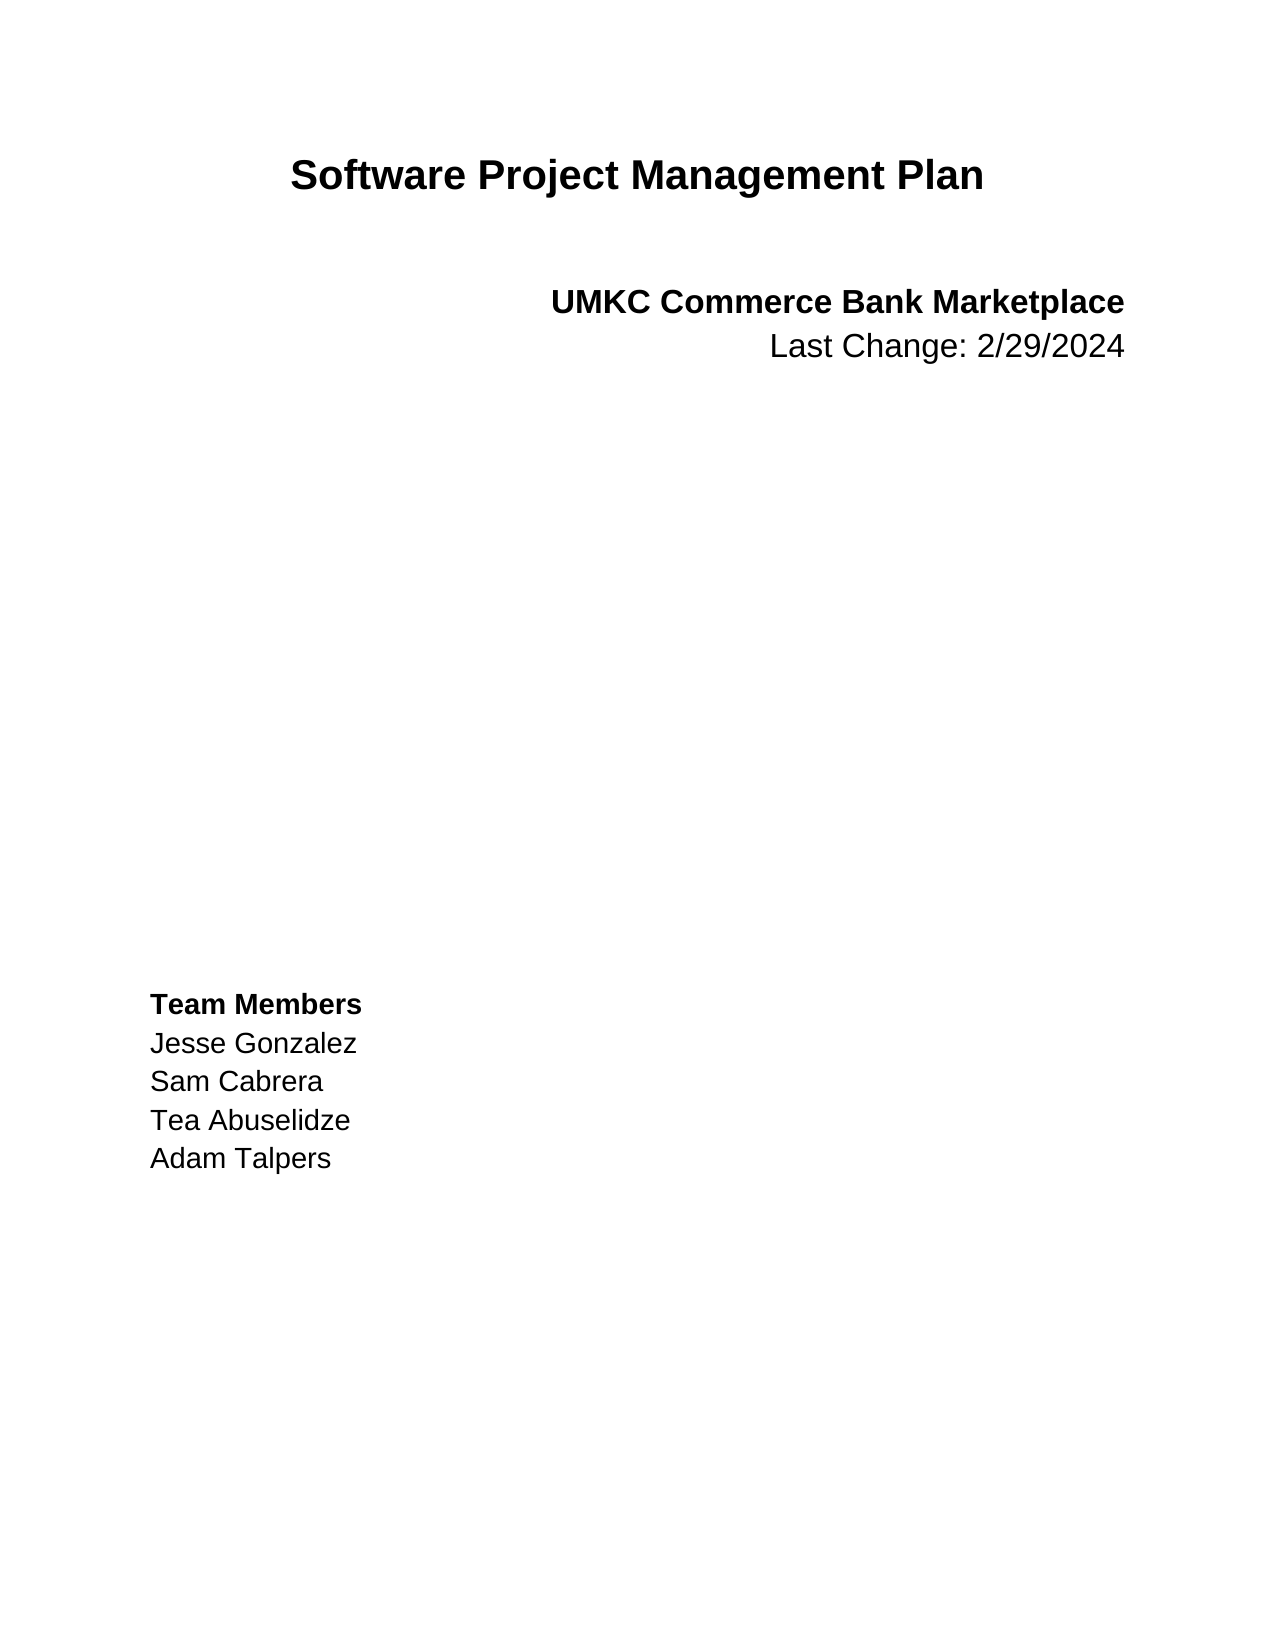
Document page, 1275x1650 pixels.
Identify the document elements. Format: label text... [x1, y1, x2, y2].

text UMKC Commerce Bank Marketplace [150, 282, 1125, 321]
text Software Project Management Plan [150, 150, 1125, 198]
text Jesse Gonzalez [150, 1026, 1125, 1059]
text Sam Cabrera [150, 1064, 1125, 1098]
text Adam Talpers [150, 1141, 1125, 1175]
text Team Members [150, 987, 1125, 1021]
text Last Change: 2/29/2024 [150, 326, 1125, 365]
text Tea Abuselidze [150, 1103, 1125, 1136]
